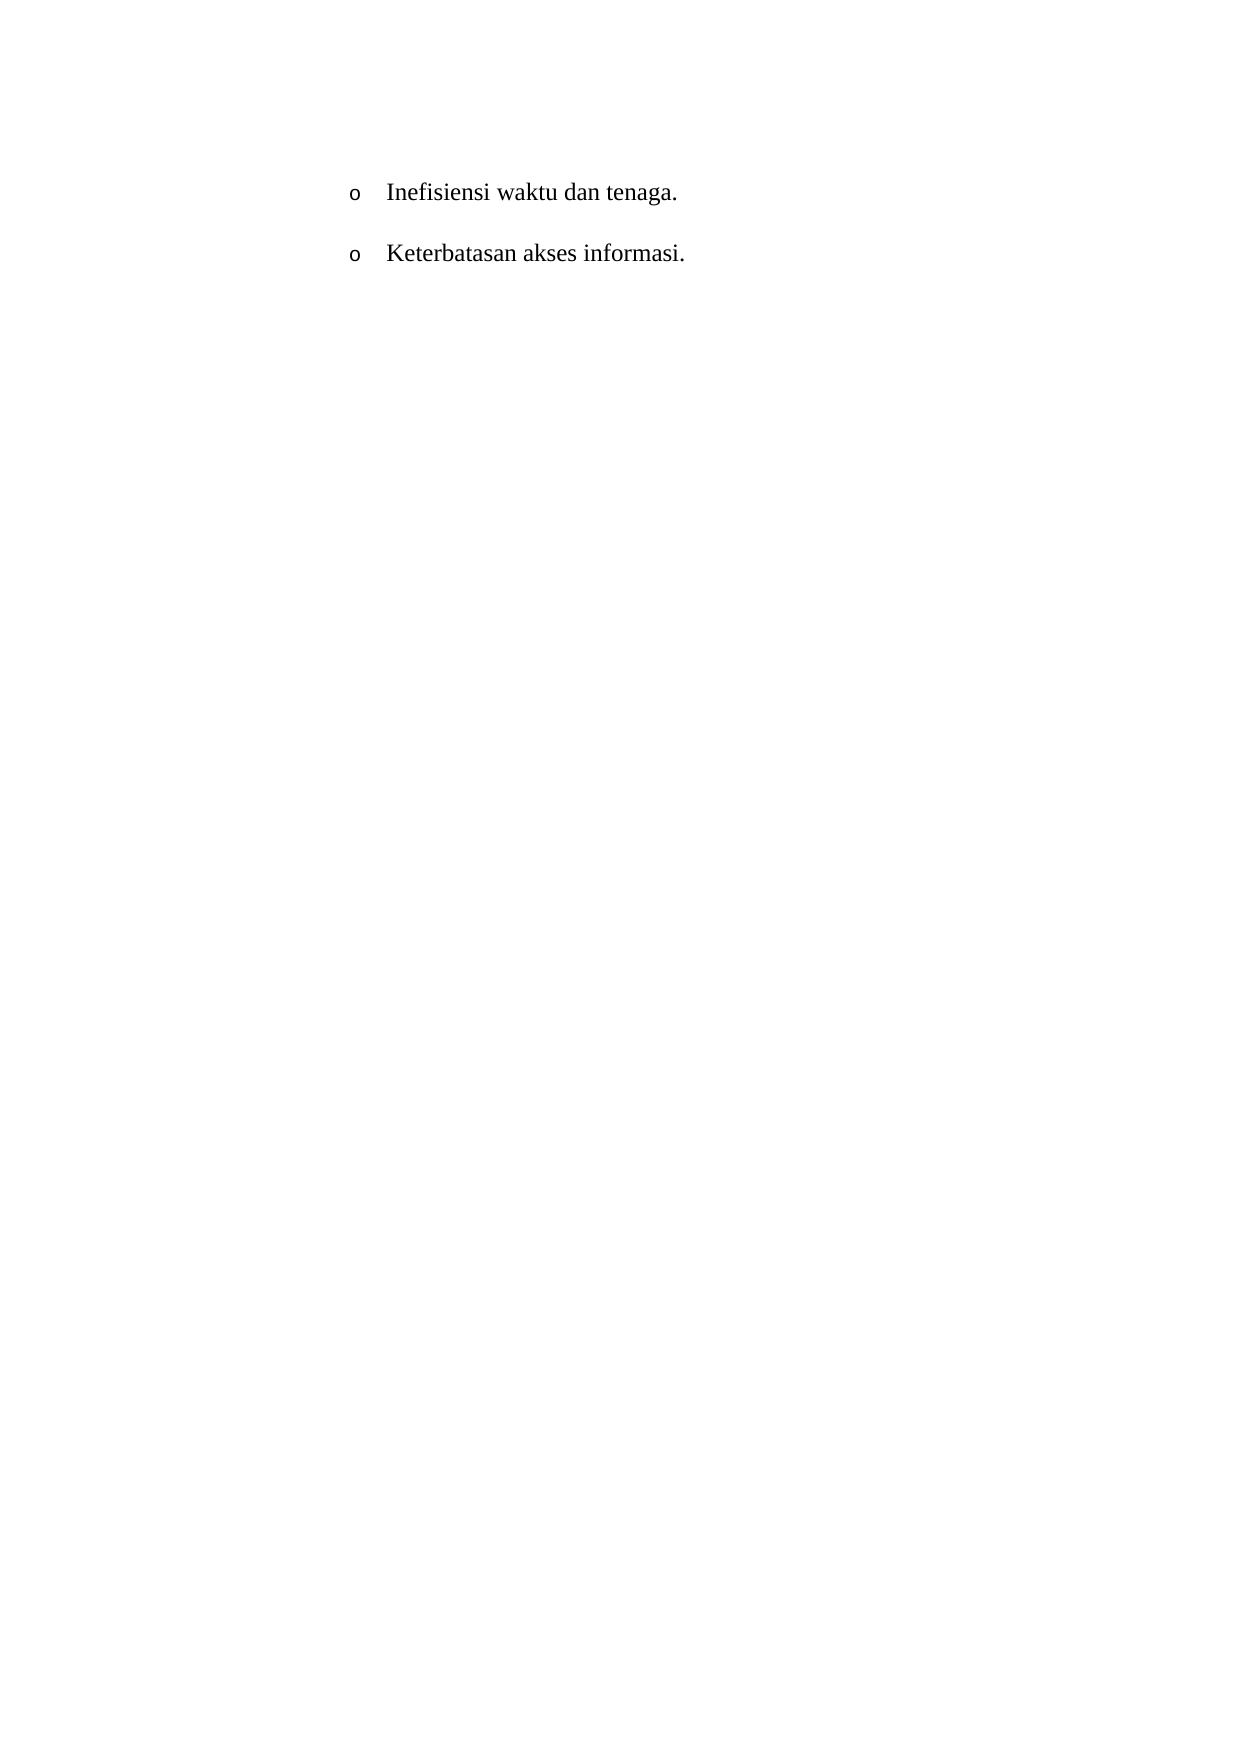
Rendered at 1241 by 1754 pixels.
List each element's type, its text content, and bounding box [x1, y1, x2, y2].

list Keterbatasan akses informasi. [349, 238, 1092, 268]
list Inefisiensi waktu dan tenaga. [349, 177, 1092, 207]
